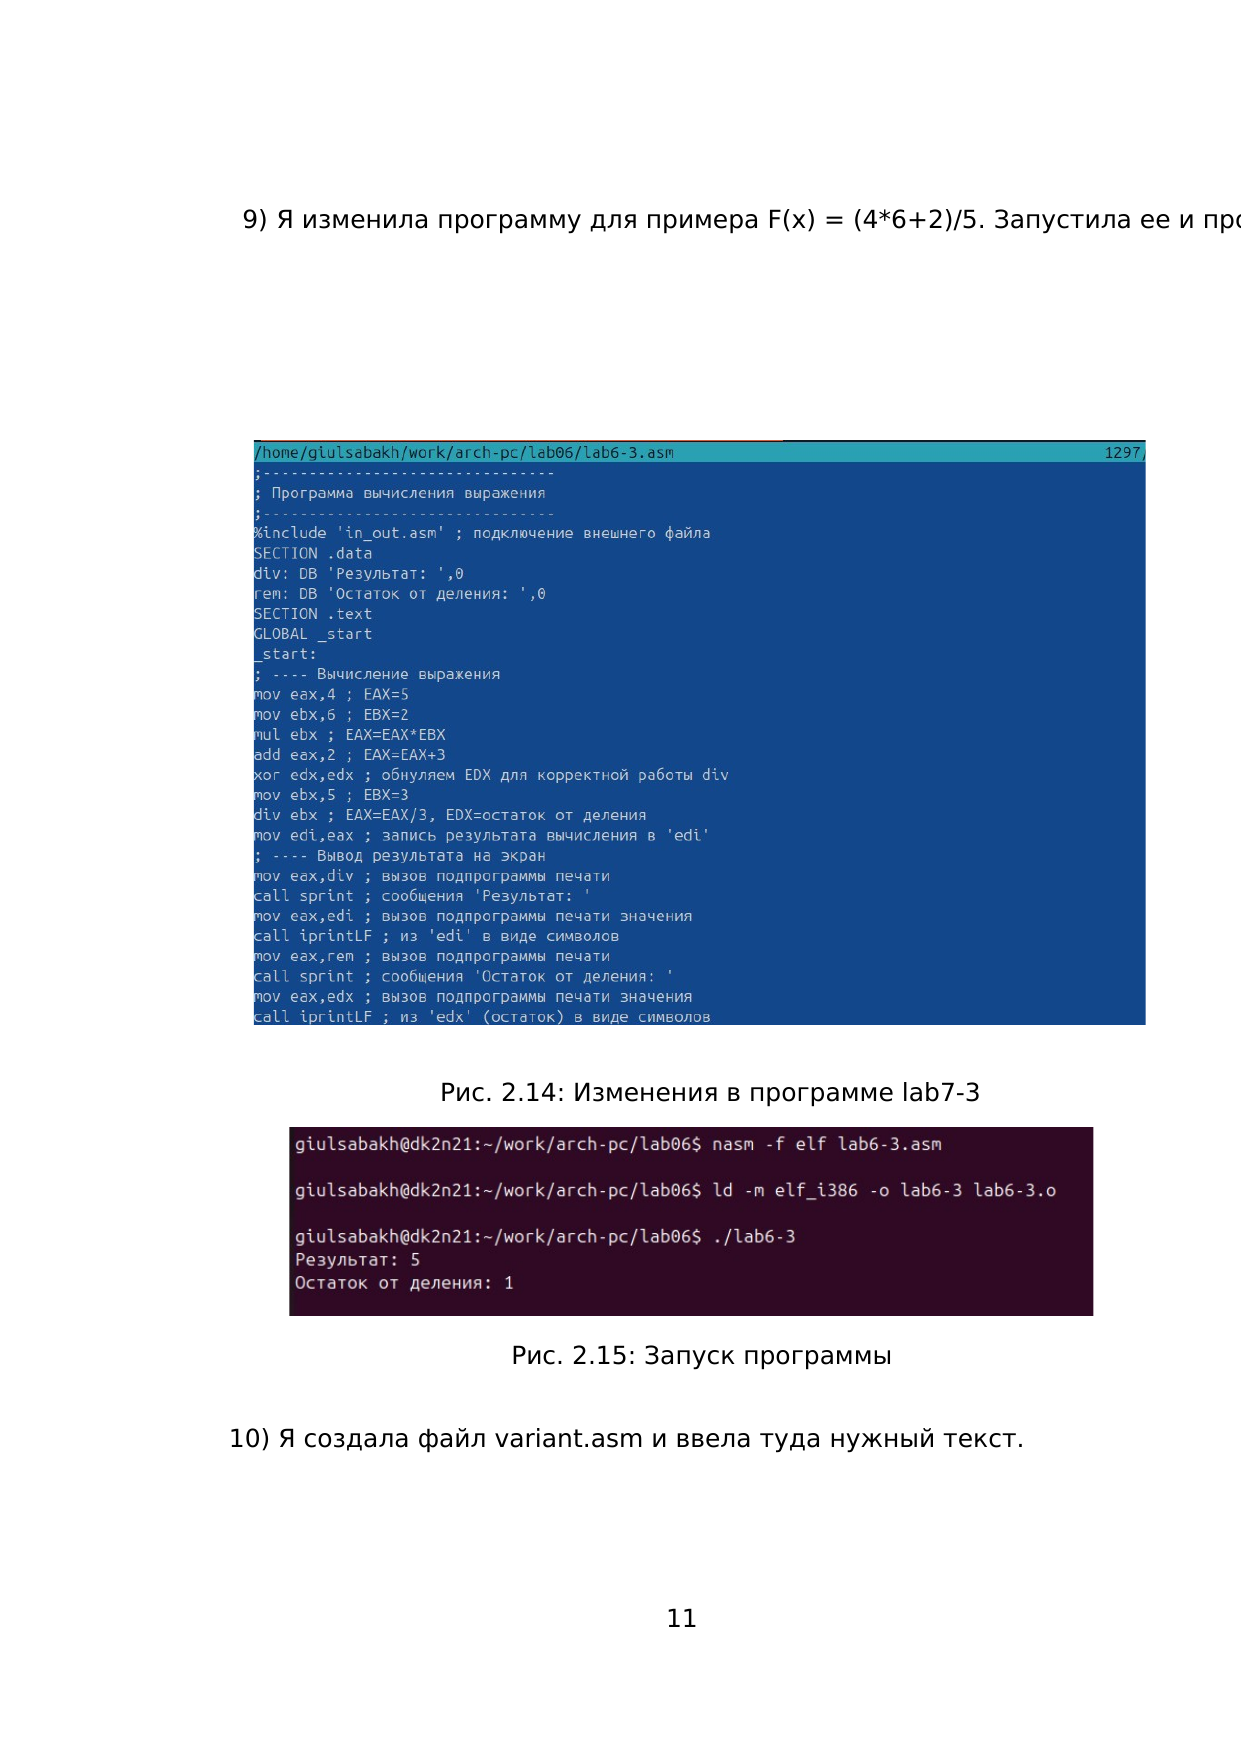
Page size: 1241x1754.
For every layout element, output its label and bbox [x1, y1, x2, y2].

picture [289, 1127, 1094, 1316]
picture [253, 440, 1146, 1025]
